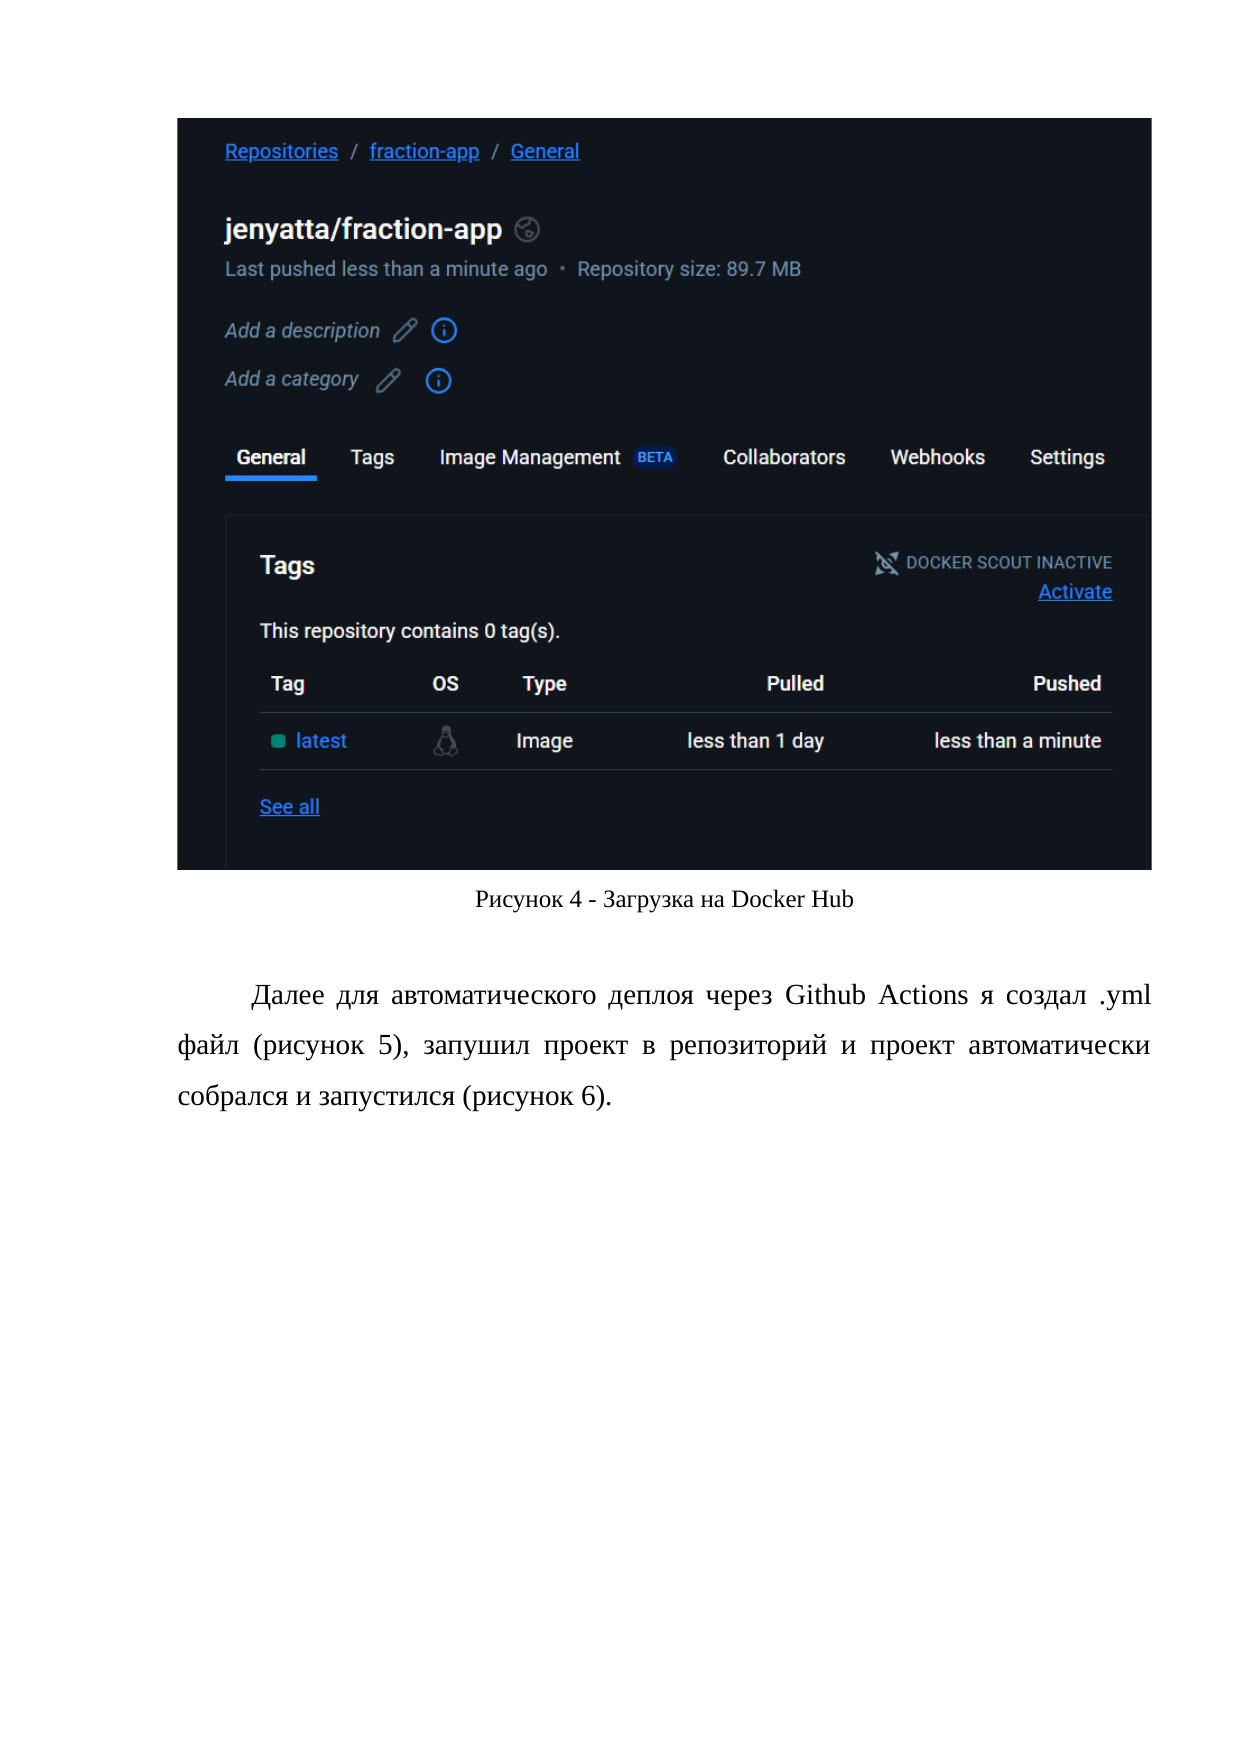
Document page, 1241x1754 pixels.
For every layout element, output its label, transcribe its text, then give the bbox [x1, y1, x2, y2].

text Рисунок 4 - Загрузка на Docker Hub [177, 884, 1152, 912]
text Далее для автоматического деплоя через Github Actions я создал .yml файл (рисунок 5), запушил проект в репозиторий и проект автоматически собрался и запустился (рисунок 6). [177, 977, 1152, 1111]
picture [177, 118, 1152, 870]
